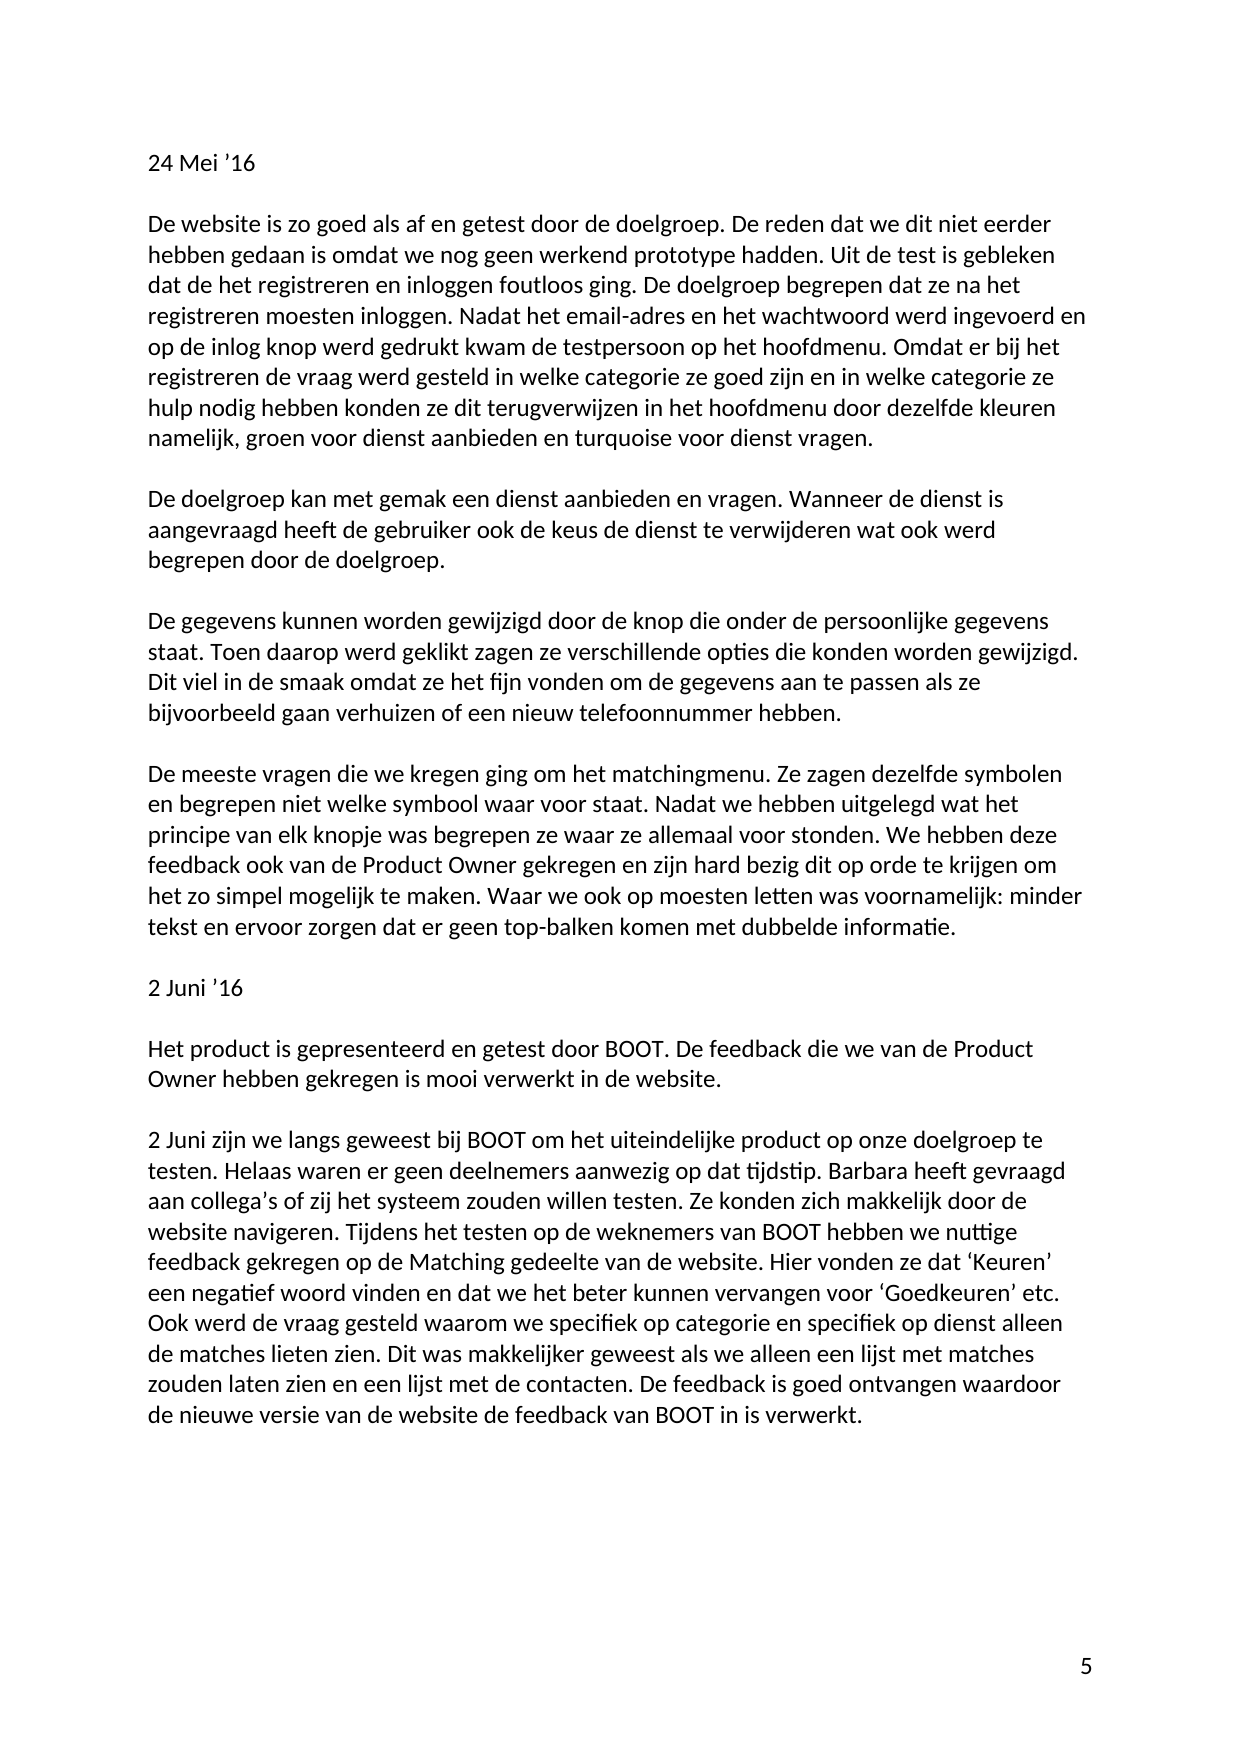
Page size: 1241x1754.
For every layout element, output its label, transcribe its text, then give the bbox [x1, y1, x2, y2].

text De website is zo goed als af en getest door de doelgroep. De reden dat we dit niet eerder hebben gedaan is omdat we nog geen werkend prototype hadden. Uit de test is gebleken dat de het registreren en inloggen foutloos ging. De doelgroep begrepen dat ze na het registreren moesten inloggen. Nadat het email-adres en het wachtwoord werd ingevoerd en op de inlog knop werd gedrukt kwam de testpersoon op het hoofdmenu. Omdat er bij het registreren de vraag werd gesteld in welke categorie ze goed zijn en in welke categorie ze hulp nodig hebben konden ze dit terugverwijzen in het hoofdmenu door dezelfde kleuren namelijk, groen voor dienst aanbieden en turquoise voor dienst vragen. [148, 209, 1093, 453]
text 2 Juni zijn we langs geweest bij BOOT om het uiteindelijke product op onze doelgroep te testen. Helaas waren er geen deelnemers aanwezig op dat tijdstip. Barbara heeft gevraagd aan collega’s of zij het systeem zouden willen testen. Ze konden zich makkelijk door de website navigeren. Tijdens het testen op de weknemers van BOOT hebben we nuttige feedback gekregen op de Matching gedeelte van de website. Hier vonden ze dat ‘Keuren’ een negatief woord vinden en dat we het beter kunnen vervangen voor ‘Goedkeuren’ etc. Ook werd de vraag gesteld waarom we specifiek op categorie en specifiek op dienst alleen de matches lieten zien. Dit was makkelijker geweest als we alleen een lijst met matches zouden laten zien en een lijst met de contacten. De feedback is goed ontvangen waardoor de nieuwe versie van de website de feedback van BOOT in is verwerkt. [148, 1124, 1093, 1429]
text Het product is gepresenteerd en getest door BOOT. De feedback die we van de Product Owner hebben gekregen is mooi verwerkt in de website. [148, 1033, 1093, 1094]
text De gegevens kunnen worden gewijzigd door de knop die onder de persoonlijke gegevens staat. Toen daarop werd geklikt zagen ze verschillende opties die konden worden gewijzigd. Dit viel in de smaak omdat ze het fijn vonden om de gegevens aan te passen als ze bijvoorbeeld gaan verhuizen of een nieuw telefoonnummer hebben. [148, 605, 1093, 727]
text De meeste vragen die we kregen ging om het matchingmenu. Ze zagen dezelfde symbolen en begrepen niet welke symbool waar voor staat. Nadat we hebben uitgelegd wat het principe van elk knopje was begrepen ze waar ze allemaal voor stonden. We hebben deze feedback ook van de Product Owner gekregen en zijn hard bezig dit op orde te krijgen om het zo simpel mogelijk te maken. Waar we ook op moesten letten was voornamelijk: minder tekst en ervoor zorgen dat er geen top-balken komen met dubbelde informatie. [148, 758, 1093, 941]
text De doelgroep kan met gemak een dienst aanbieden en vragen. Wanneer de dienst is aangevraagd heeft de gebruiker ook de keus de dienst te verwijderen wat ook werd begrepen door de doelgroep. [148, 483, 1093, 575]
text 2 Juni ’16 [148, 972, 1093, 1002]
text 24 Mei ’16 [148, 148, 1093, 178]
